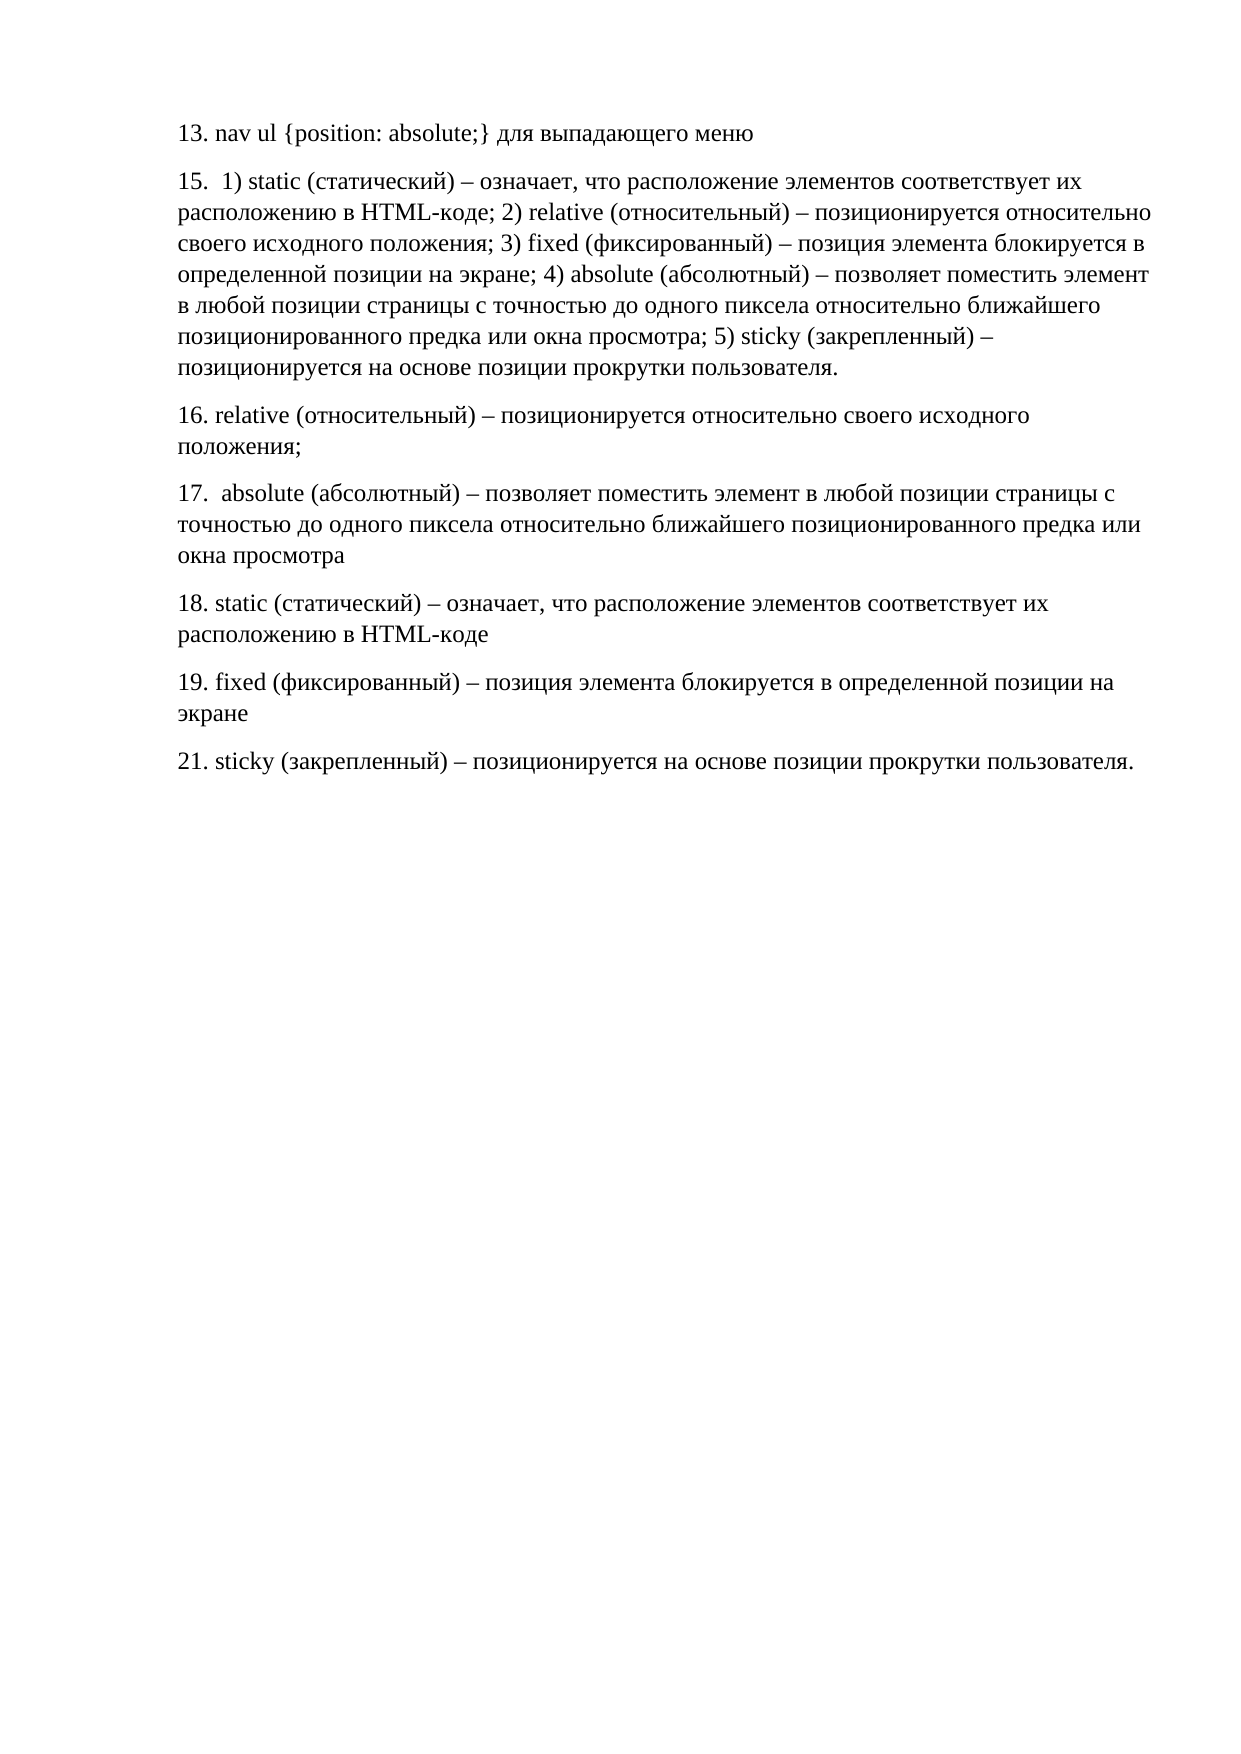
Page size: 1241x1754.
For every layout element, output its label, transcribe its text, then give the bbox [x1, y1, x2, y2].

text 18. static (статический) – означает, что расположение элементов соответствует их расположению в HTML-коде [177, 588, 1152, 648]
text 15. 1) static (статический) – означает, что расположение элементов соответствует их расположению в HTML-коде; 2) relative (относительный) – позиционируется относительно своего исходного положения; 3) fixed (фиксированный) – позиция элемента блокируется в определенной позиции на экране; 4) absolute (абсолютный) – позволяет поместить элемент в любой позиции страницы с точностью до одного пиксела относительно ближайшего позиционированного предка или окна просмотра; 5) sticky (закрепленный) – позиционируется на основе позиции прокрутки пользователя. [177, 166, 1152, 381]
text 17. absolute (абсолютный) – позволяет поместить элемент в любой позиции страницы с точностью до одного пиксела относительно ближайшего позиционированного предка или окна просмотра [177, 478, 1152, 569]
text 13. nav ul {position: absolute;} для выпадающего меню [177, 118, 1152, 147]
text 16. relative (относительный) – позиционируется относительно своего исходного положения; [177, 400, 1152, 459]
text 19. fixed (фиксированный) – позиция элемента блокируется в определенной позиции на экране [177, 667, 1152, 727]
text 21. sticky (закрепленный) – позиционируется на основе позиции прокрутки пользователя. [177, 746, 1152, 774]
